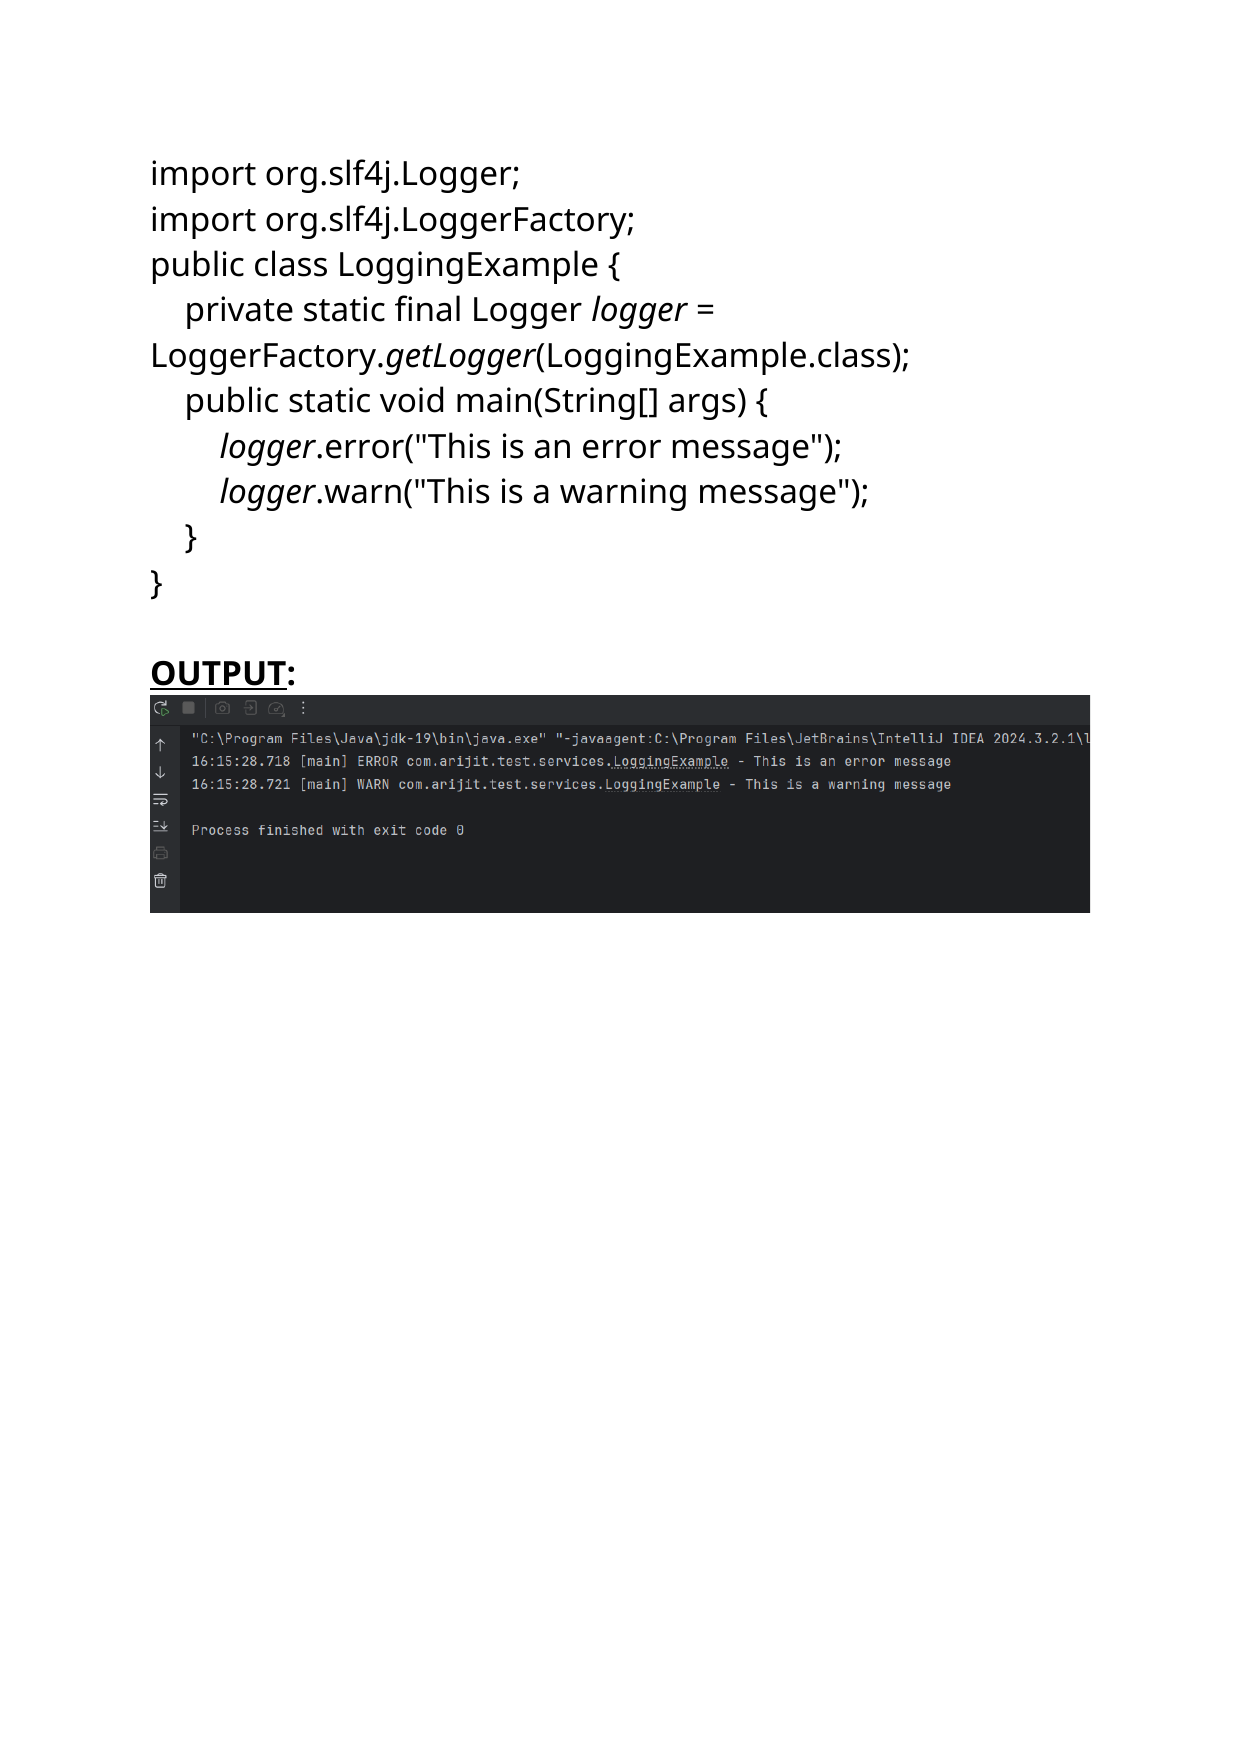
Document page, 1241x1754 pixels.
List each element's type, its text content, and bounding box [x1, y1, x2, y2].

text OUTPUT: [150, 649, 1090, 695]
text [150, 150, 1090, 604]
picture [150, 695, 1091, 913]
